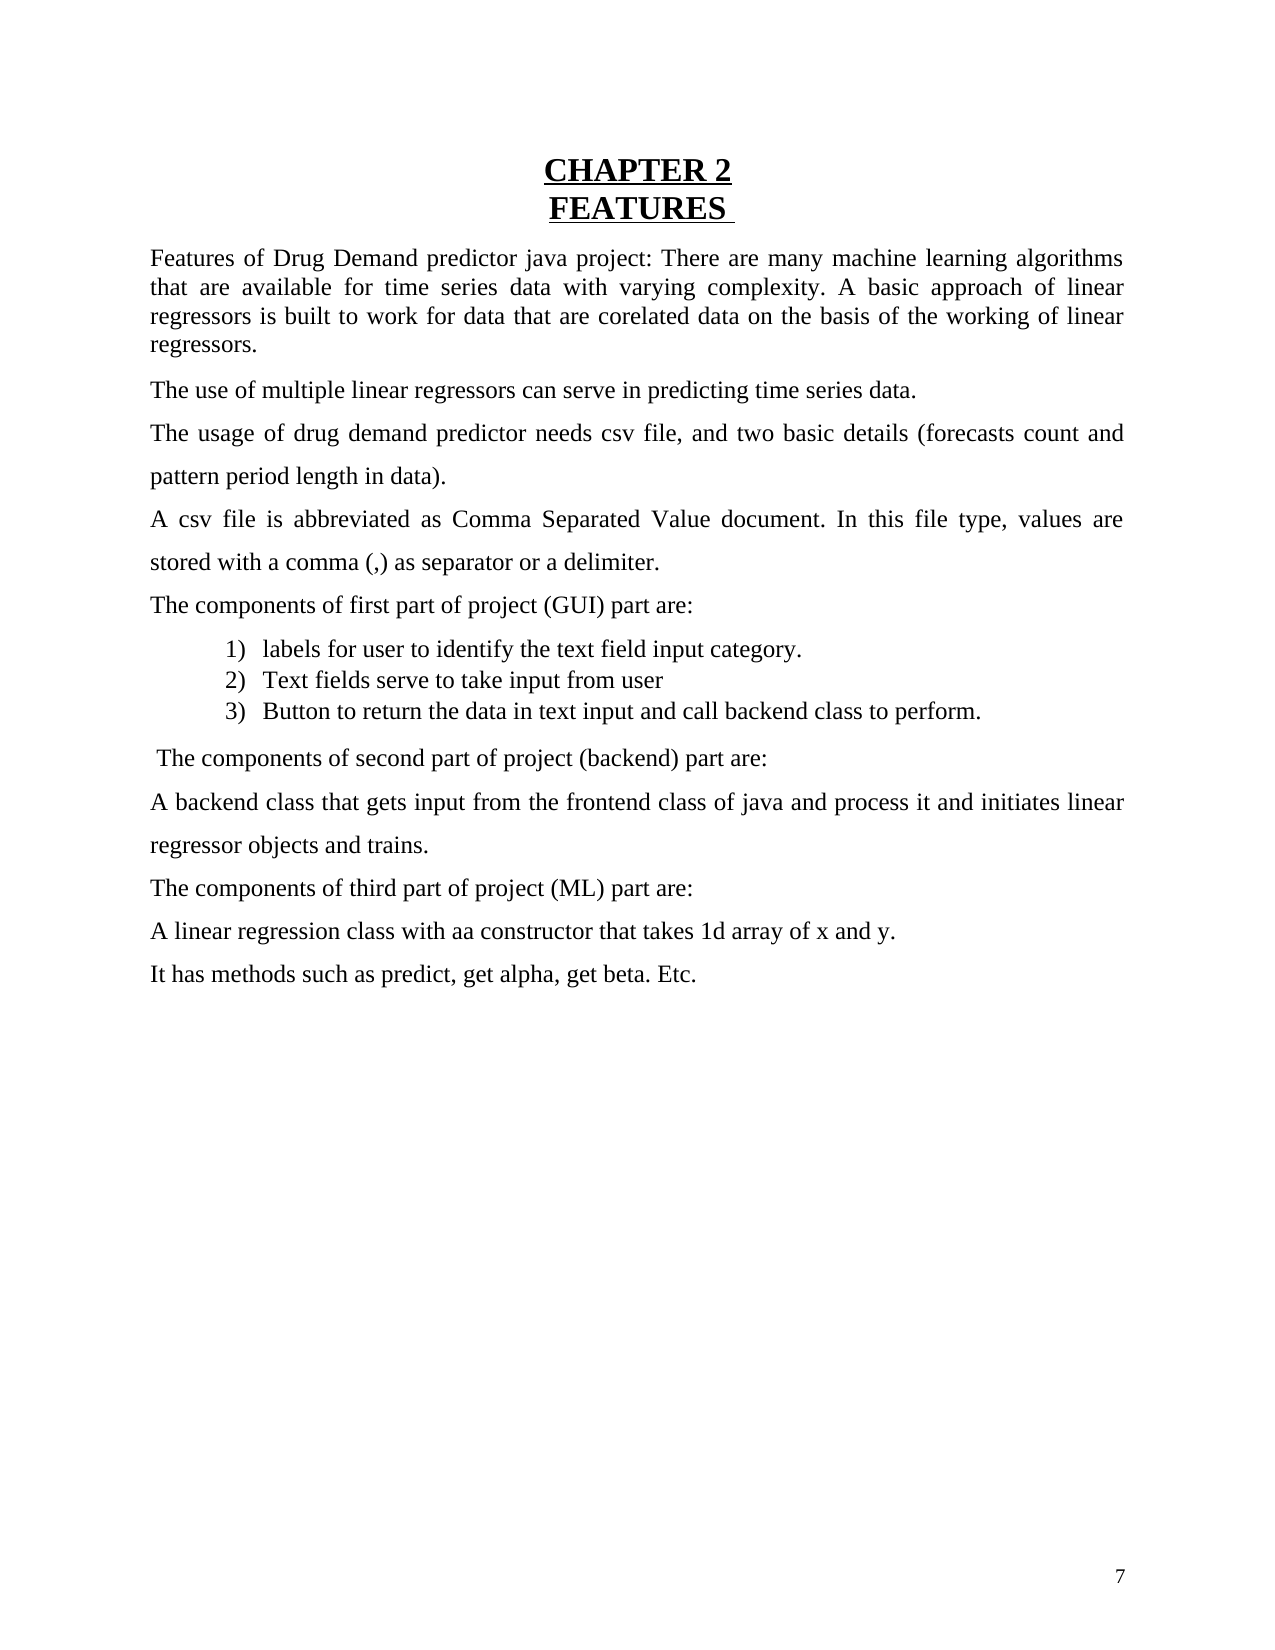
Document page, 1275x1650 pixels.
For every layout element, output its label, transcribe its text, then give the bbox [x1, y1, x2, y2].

text Features of Drug Demand predictor java project: There are many machine learning algorithms that are available for time series data with varying complexity. A basic approach of linear regressors is built to work for data that are corelated data on the basis of the working of linear regressors. [150, 243, 1125, 358]
list Text fields serve to take input from user [225, 665, 1125, 693]
text FEATURES [150, 188, 1125, 227]
text CHAPTER 2 [150, 150, 1125, 188]
text The components of first part of project (GUI) part are: [150, 591, 1125, 619]
list labels for user to identify the text field input category. [225, 634, 1125, 662]
text A backend class that gets input from the frontend class of java and process it and initiates linear regressor objects and trains. [150, 787, 1125, 858]
text The components of second part of project (backend) part are: [150, 743, 1125, 772]
text The use of multiple linear regressors can serve in predicting time series data. [150, 375, 1125, 404]
text The components of third part of project (ML) part are: [150, 873, 1125, 902]
text A csv file is abbreviated as Comma Separated Value document. In this file type, values are stored with a comma (,) as separator or a delimiter. [150, 504, 1125, 576]
text It has methods such as predict, get alpha, get beta. Etc. [150, 959, 1125, 988]
text The usage of drug demand predictor needs csv file, and two basic details (forecasts count and pattern period length in data). [150, 418, 1125, 490]
text A linear regression class with aa constructor that takes 1d array of x and y. [150, 916, 1125, 945]
list Button to return the data in text input and call backend class to perform. [225, 696, 1125, 724]
